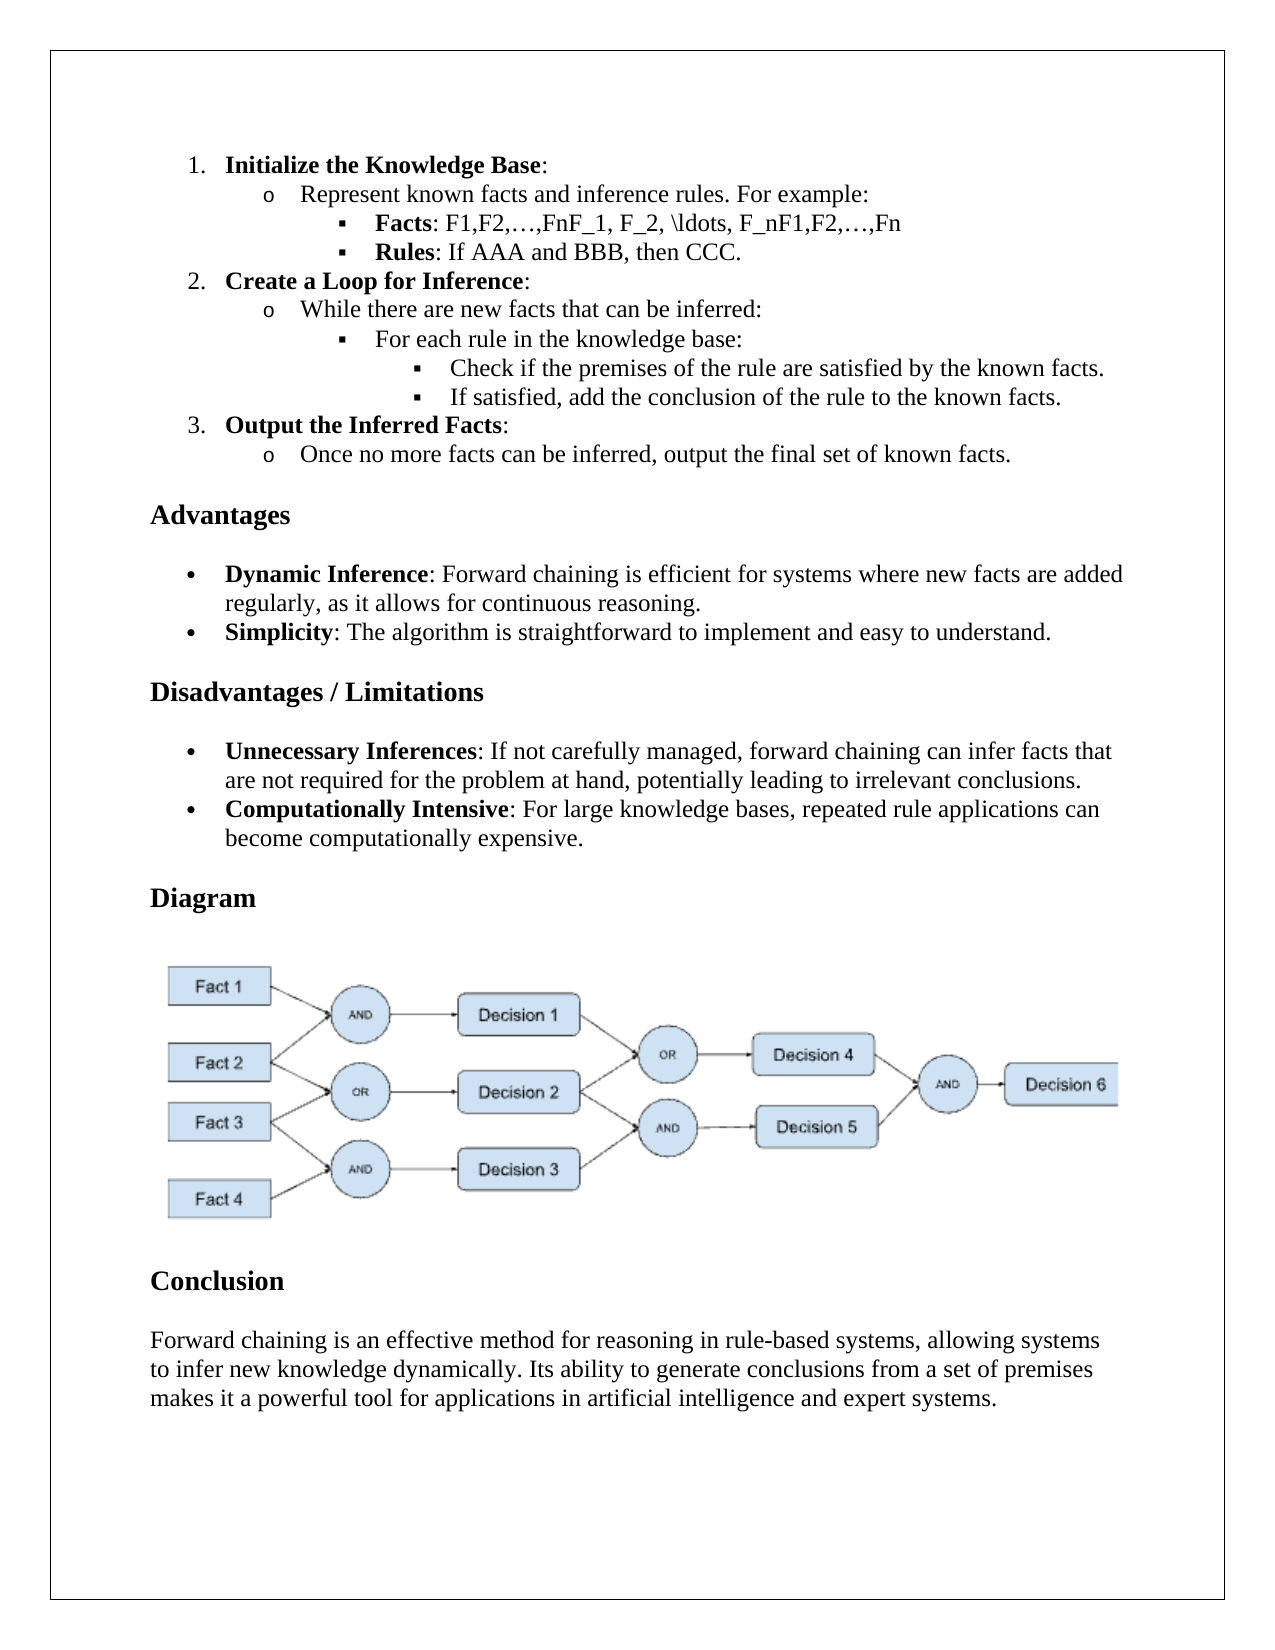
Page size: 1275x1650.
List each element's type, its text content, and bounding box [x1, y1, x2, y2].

list Simplicity: The algorithm is straightforward to implement and easy to understand. [187, 617, 1125, 646]
list For each rule in the knowledge base: [337, 324, 1125, 353]
list Once no more facts can be inferred, output the final set of known facts. [262, 439, 1125, 469]
list Computationally Intensive: For large knowledge bases, repeated rule applications can become computationally expensive. [187, 794, 1125, 851]
list Unnecessary Inferences: If not carefully managed, forward chaining can infer facts that are not required for the problem at hand, potentially leading to irrelevant conclusions. [187, 736, 1125, 794]
list While there are new facts that can be inferred: [262, 294, 1125, 324]
list Check if the premises of the rule are satisfied by the known facts. [412, 353, 1125, 382]
text Disadvantages / Limitations [150, 675, 1125, 707]
list Output the Inferred Facts: [187, 410, 1125, 439]
list Rules: If AAA and BBB, then CCC. [337, 237, 1125, 266]
picture [150, 942, 1125, 1235]
list Represent known facts and inference rules. For example: [262, 179, 1125, 208]
list If satisfied, add the conclusion of the rule to the known facts. [412, 382, 1125, 410]
text Conclusion [150, 1263, 1125, 1296]
text Forward chaining is an effective method for reasoning in rule-based systems, allowing systems to infer new knowledge dynamically. Its ability to generate conclusions from a set of premises makes it a powerful tool for applications in artificial intelligence and expert systems. [150, 1325, 1125, 1411]
list Initialize the Knowledge Base: [187, 150, 1125, 179]
text Diagram [150, 881, 1125, 913]
text Advantages [150, 498, 1125, 530]
list Dynamic Inference: Forward chaining is efficient for systems where new facts are added regularly, as it allows for continuous reasoning. [187, 559, 1125, 617]
list Create a Loop for Inference: [187, 266, 1125, 294]
list Facts: F1,F2,…,FnF_1, F_2, \ldots, F_nF1​,F2​,…,Fn​ [337, 208, 1125, 237]
